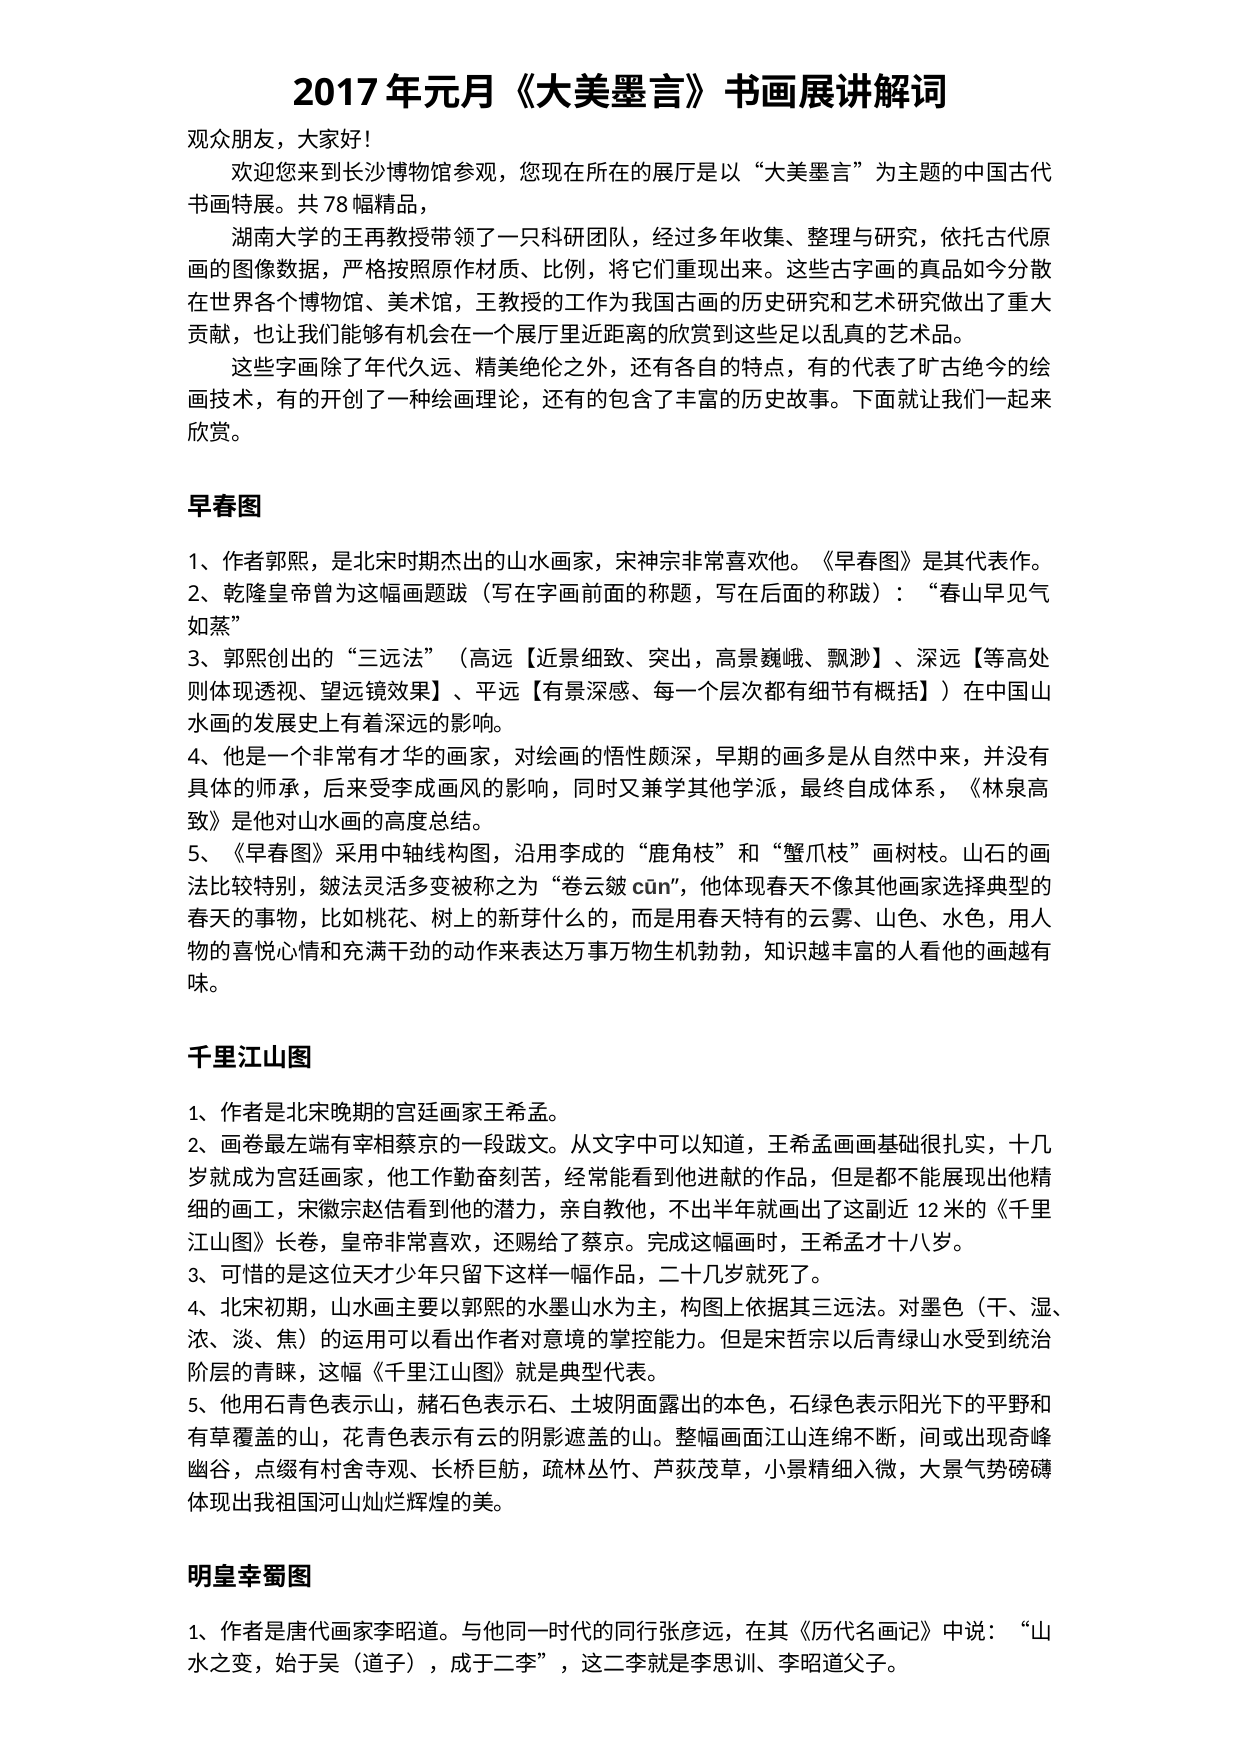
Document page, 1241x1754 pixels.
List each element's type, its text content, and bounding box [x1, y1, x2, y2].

text 观众朋友，大家好！ [187, 122, 1053, 154]
text 1、作者是唐代画家李昭道。与他同一时代的同行张彦远，在其《历代名画记》中说：“山水之变，始于吴（道子），成于二李”，这二李就是李思训、李昭道父子。 [187, 1613, 1053, 1678]
text 这些字画除了年代久远、精美绝伦之外，还有各自的特点，有的代表了旷古绝今的绘画技术，有的开创了一种绘画理论，还有的包含了丰富的历史故事。下面就让我们一起来欣赏。 [187, 349, 1053, 447]
title 早春图 [187, 472, 1053, 537]
text 1、作者是北宋晚期的宫廷画家王希孟。 [187, 1094, 1053, 1127]
text 1、作者郭熙，是北宋时期杰出的山水画家，宋神宗非常喜欢他。《早春图》是其代表作。 [187, 543, 1053, 576]
text 2、乾隆皇帝曾为这幅画题跋（写在字画前面的称题，写在后面的称跋）：“春山早见气如蒸” [187, 576, 1053, 641]
text 5、他用石青色表示山，赭石色表示石、土坡阴面露出的本色，石绿色表示阳光下的平野和有草覆盖的山，花青色表示有云的阴影遮盖的山。整幅画面江山连绵不断，间或出现奇峰幽谷，点缀有村舍寺观、长桥巨舫，疏林丛竹、芦荻茂草，小景精细入微，大景气势磅礴。体现出我祖国河山灿烂辉煌的美。 [187, 1387, 1053, 1517]
text 欢迎您来到长沙博物馆参观，您现在所在的展厅是以“大美墨言”为主题的中国古代书画特展。共78幅精品， [187, 154, 1053, 219]
text 3、可惜的是这位天才少年只留下这样一幅作品，二十几岁就死了。 [187, 1257, 1053, 1289]
title 明皇幸蜀图 [187, 1542, 1053, 1607]
text 2017年元月《大美墨言》书画展讲解词 [187, 57, 1053, 122]
title 千里江山图 [187, 1023, 1053, 1088]
text 2、画卷最左端有宰相蔡京的一段跋文。从文字中可以知道，王希孟画画基础很扎实，十几岁就成为宫廷画家，他工作勤奋刻苦，经常能看到他进献的作品，但是都不能展现出他精细的画工，宋徽宗赵佶看到他的潜力，亲自教他，不出半年就画出了这副近12米的《千里江山图》长卷，皇帝非常喜欢，还赐给了蔡京。完成这幅画时，王希孟才十八岁。 [187, 1127, 1053, 1257]
text 3、郭熙创出的“三远法”（高远【近景细致、突出，高景巍峨、飘渺】、深远【等高处则体现透视、望远镜效果】、平远【有景深感、每一个层次都有细节有概括】）在中国山水画的发展史上有着深远的影响。 [187, 641, 1053, 738]
text 4、他是一个非常有才华的画家，对绘画的悟性颇深，早期的画多是从自然中来，并没有具体的师承，后来受李成画风的影响，同时又兼学其他学派，最终自成体系，《林泉高致》是他对山水画的高度总结。 [187, 738, 1053, 836]
text 4、北宋初期，山水画主要以郭熙的水墨山水为主，构图上依据其三远法。对墨色（干、湿、浓、淡、焦）的运用可以看出作者对意境的掌控能力。但是宋哲宗以后青绿山水受到统治阶层的青睐，这幅《千里江山图》就是典型代表。 [187, 1289, 1053, 1387]
text 5、《早春图》采用中轴线构图，沿用李成的“鹿角枝”和“蟹爪枝”画树枝。山石的画法比较特别，皴法灵活多变被称之为“卷云皴cūn”，他体现春天不像其他画家选择典型的春天的事物，比如桃花、树上的新芽什么的，而是用春天特有的云雾、山色、水色，用人物的喜悦心情和充满干劲的动作来表达万事万物生机勃勃，知识越丰富的人看他的画越有味。 [187, 836, 1053, 998]
text 湖南大学的王再教授带领了一只科研团队，经过多年收集、整理与研究，依托古代原画的图像数据，严格按照原作材质、比例，将它们重现出来。这些古字画的真品如今分散在世界各个博物馆、美术馆，王教授的工作为我国古画的历史研究和艺术研究做出了重大贡献，也让我们能够有机会在一个展厅里近距离的欣赏到这些足以乱真的艺术品。 [187, 219, 1053, 349]
